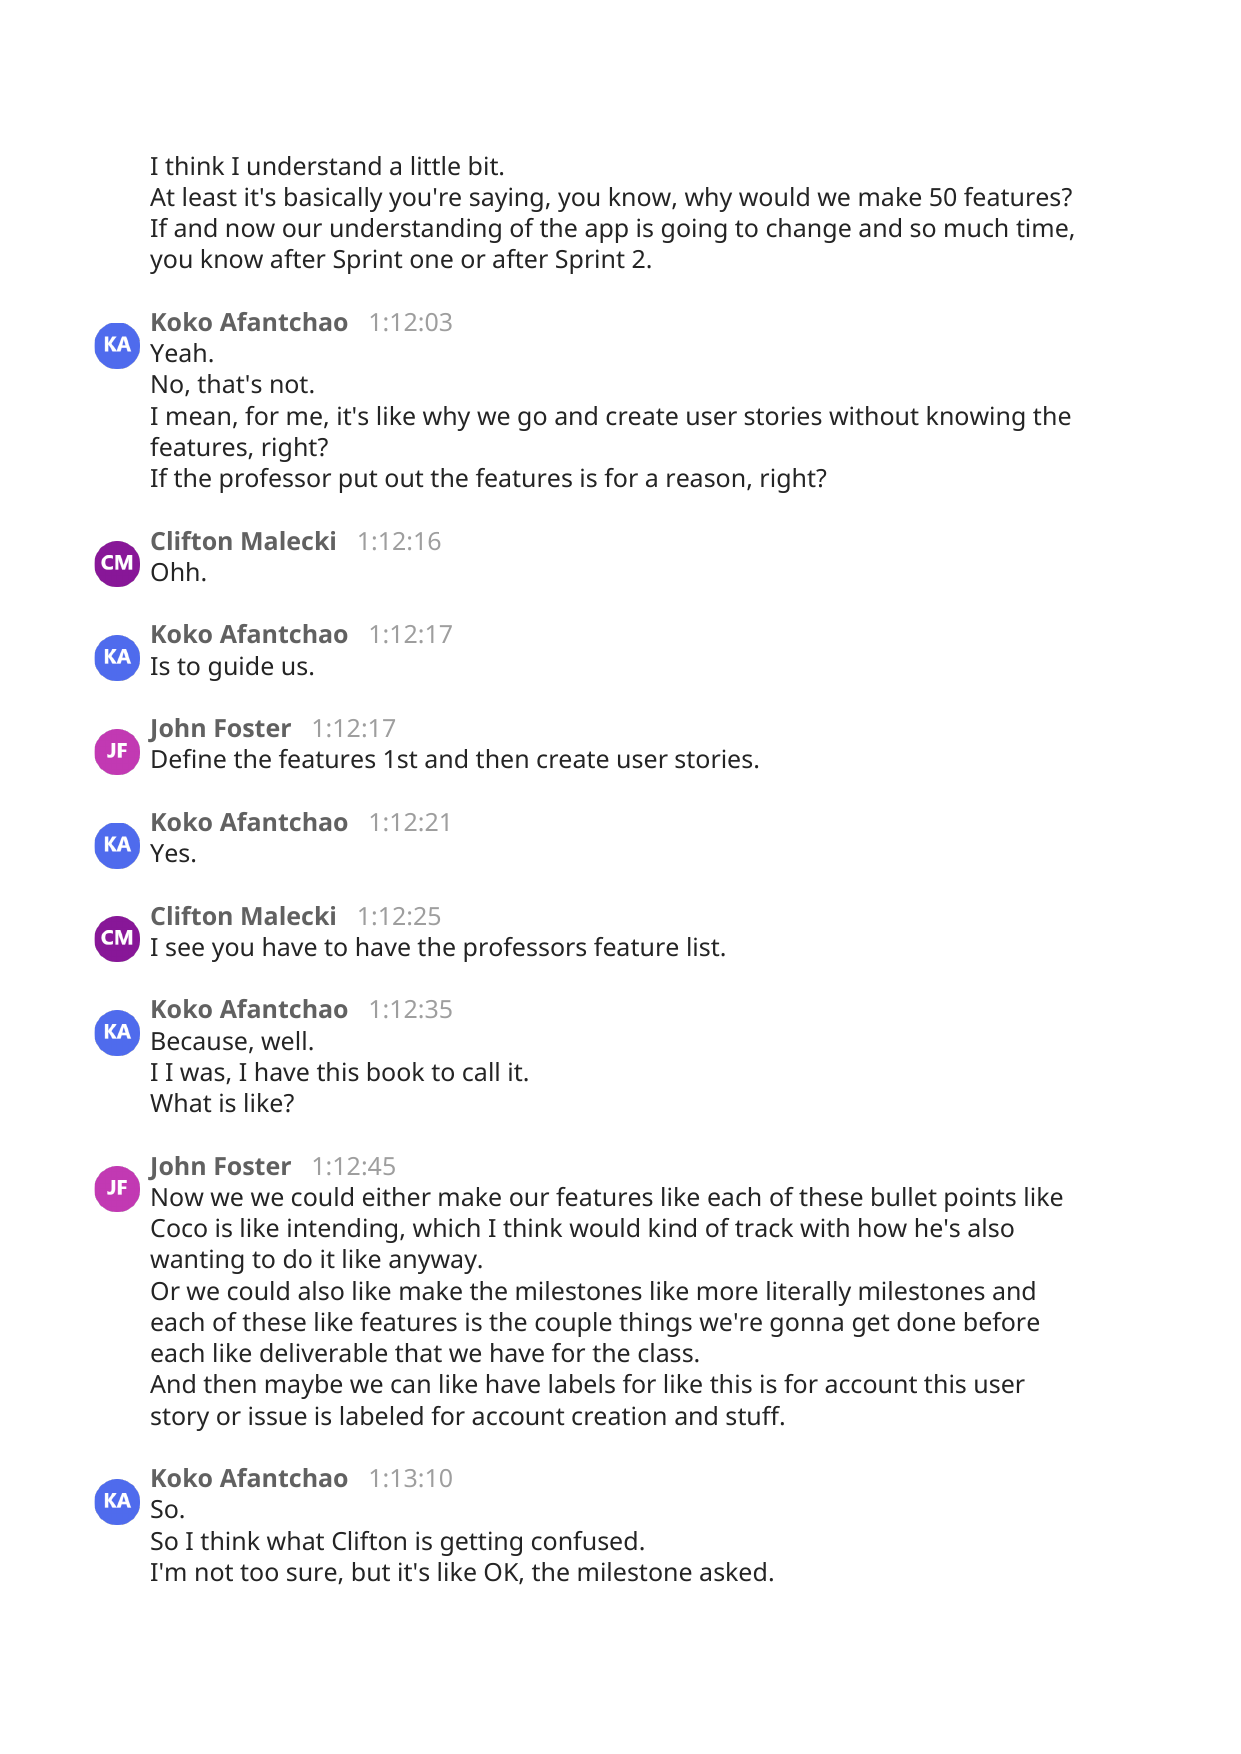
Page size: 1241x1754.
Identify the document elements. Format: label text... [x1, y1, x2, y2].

picture [94, 916, 140, 962]
text Clifton Malecki 1:12:16 Ohh. [150, 494, 1090, 587]
picture [94, 823, 140, 869]
text Clifton Malecki 1:12:25 I see you have to have the professors feature list. [150, 869, 1090, 962]
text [150, 150, 1090, 275]
picture [94, 635, 140, 681]
picture [94, 1010, 140, 1056]
picture [94, 1479, 140, 1525]
picture [94, 729, 140, 775]
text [150, 1431, 1090, 1587]
text Koko Afantchao 1:12:03 Yeah. No, that's not. I mean, for me, it's like why we go and create user stories without knowing the features, right? If the professor put out the features is for a reason, right? [150, 275, 1090, 494]
picture [94, 541, 140, 587]
text Koko Afantchao 1:12:17 Is to guide us. [150, 587, 1090, 681]
text Koko Afantchao 1:12:21 Yes. [150, 775, 1090, 869]
text John Foster 1:12:17 Define the features 1st and then create user stories. [150, 681, 1090, 775]
text Koko Afantchao 1:12:35 Because, well. I I was, I have this book to call it. What is like? [150, 962, 1090, 1119]
picture [94, 323, 140, 369]
picture [94, 1166, 140, 1212]
text John Foster 1:12:45 Now we we could either make our features like each of these bullet points like Coco is like intending, which I think would kind of track with how he's also wanting to do it like anyway. Or we could also like make the milestones like more literally milestones and each of these like features is the couple things we're gonna get done before each like deliverable that we have for the class. And then maybe we can like have labels for like this is for account this user story or issue is labeled for account creation and stuff. [150, 1119, 1090, 1431]
